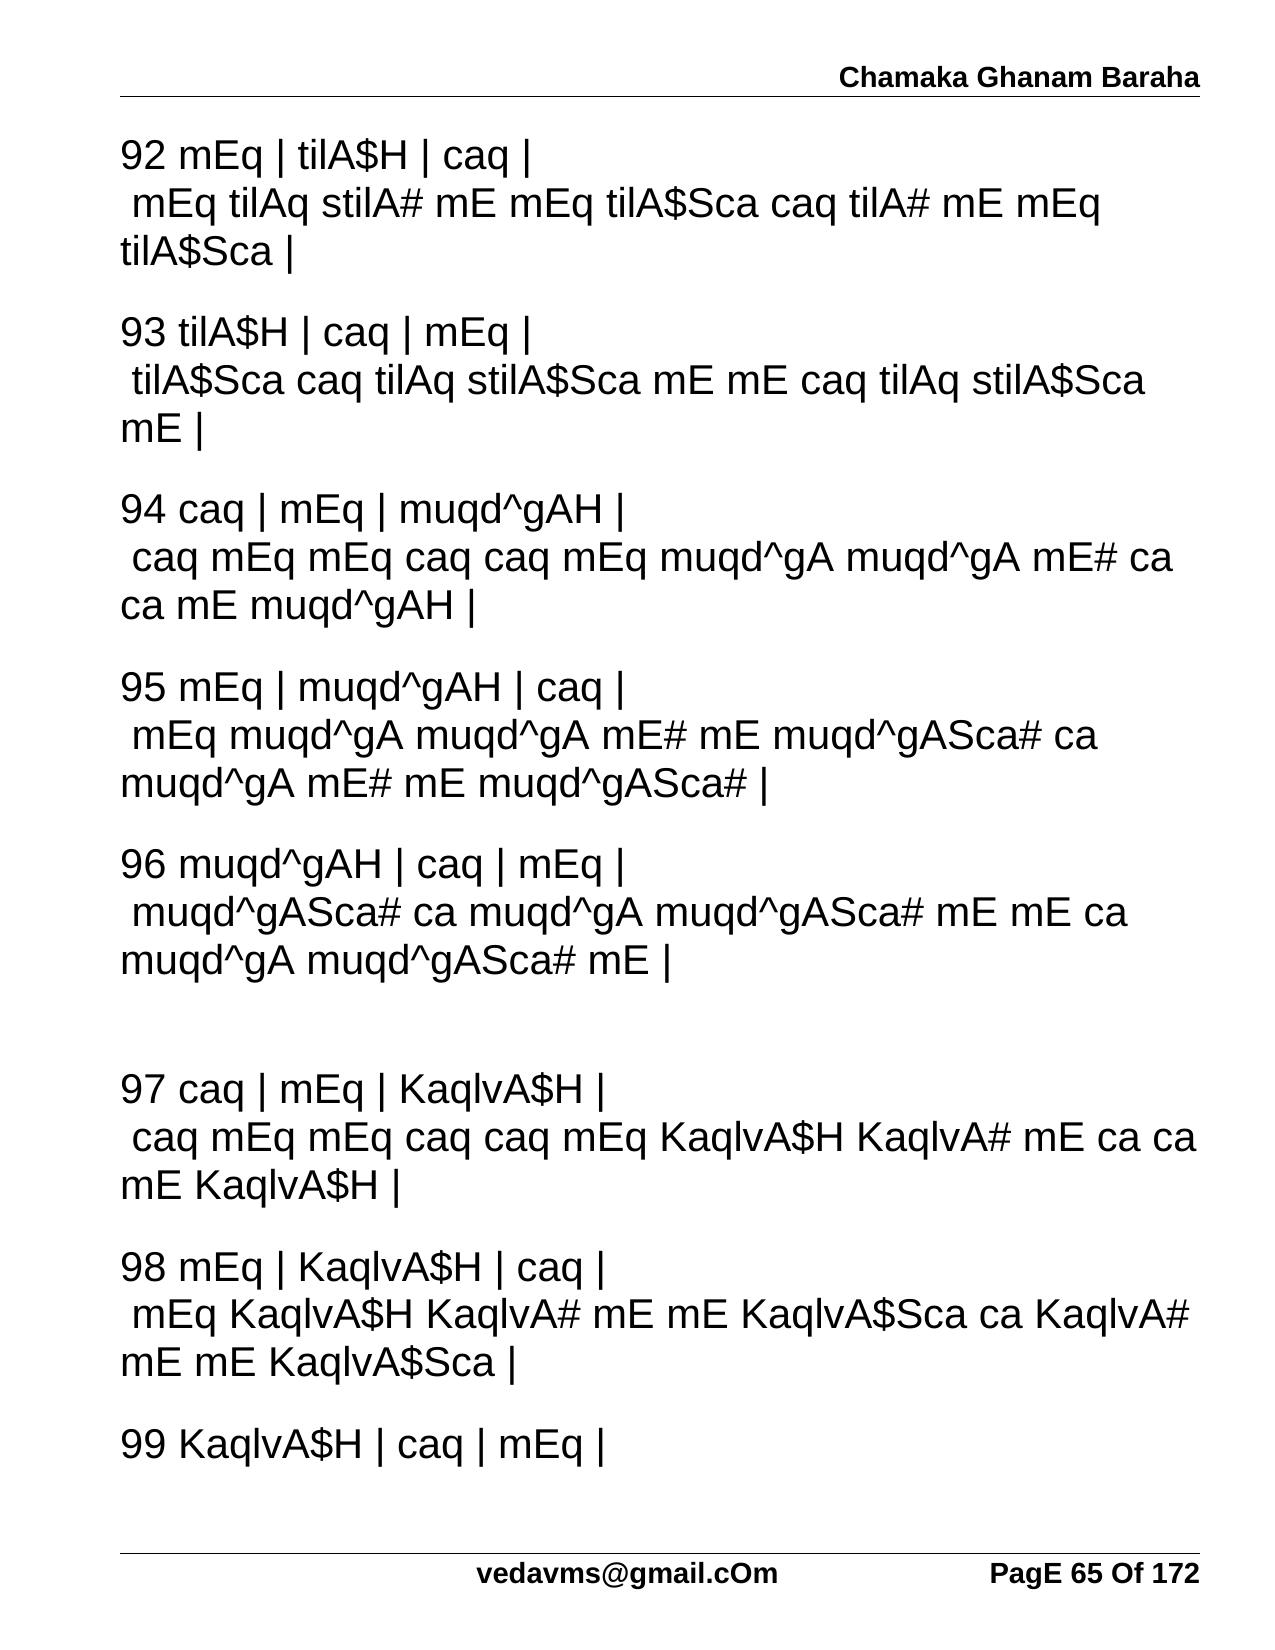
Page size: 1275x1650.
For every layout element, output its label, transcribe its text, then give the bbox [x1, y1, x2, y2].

text muqd^gASca# ca muqd^gA muqd^gASca# mE mE ca muqd^gA muqd^gASca# mE | [120, 887, 1200, 983]
text mEq KaqlvA$H KaqlvA# mE mE KaqlvA$Sca ca KaqlvA# mE mE KaqlvA$Sca | [120, 1290, 1200, 1386]
text 98 mEq | KaqlvA$H | caq | [120, 1242, 1200, 1290]
text caq mEq mEq caq caq mEq muqd^gA muqd^gA mE# ca ca mE muqd^gAH | [120, 533, 1200, 628]
text caq mEq mEq caq caq mEq KaqlvA$H KaqlvA# mE ca ca mE KaqlvA$H | [120, 1112, 1200, 1208]
text tilA$Sca caq tilAq stilA$Sca mE mE caq tilAq stilA$Sca mE | [120, 355, 1200, 451]
text mEq tilAq stilA# mE mEq tilA$Sca caq tilA# mE mEq tilA$Sca | [120, 178, 1200, 274]
text 99 KaqlvA$H | caq | mEq | [120, 1419, 1200, 1467]
text 95 mEq | muqd^gAH | caq | [120, 662, 1200, 710]
text mEq muqd^gA muqd^gA mE# mE muqd^gASca# ca muqd^gA mE# mE muqd^gASca# | [120, 710, 1200, 806]
text 96 muqd^gAH | caq | mEq | [120, 839, 1200, 887]
text 92 mEq | tilA$H | caq | [120, 130, 1200, 178]
text 93 tilA$H | caq | mEq | [120, 307, 1200, 355]
text 94 caq | mEq | muqd^gAH | [120, 485, 1200, 533]
text 97 caq | mEq | KaqlvA$H | [120, 1064, 1200, 1112]
